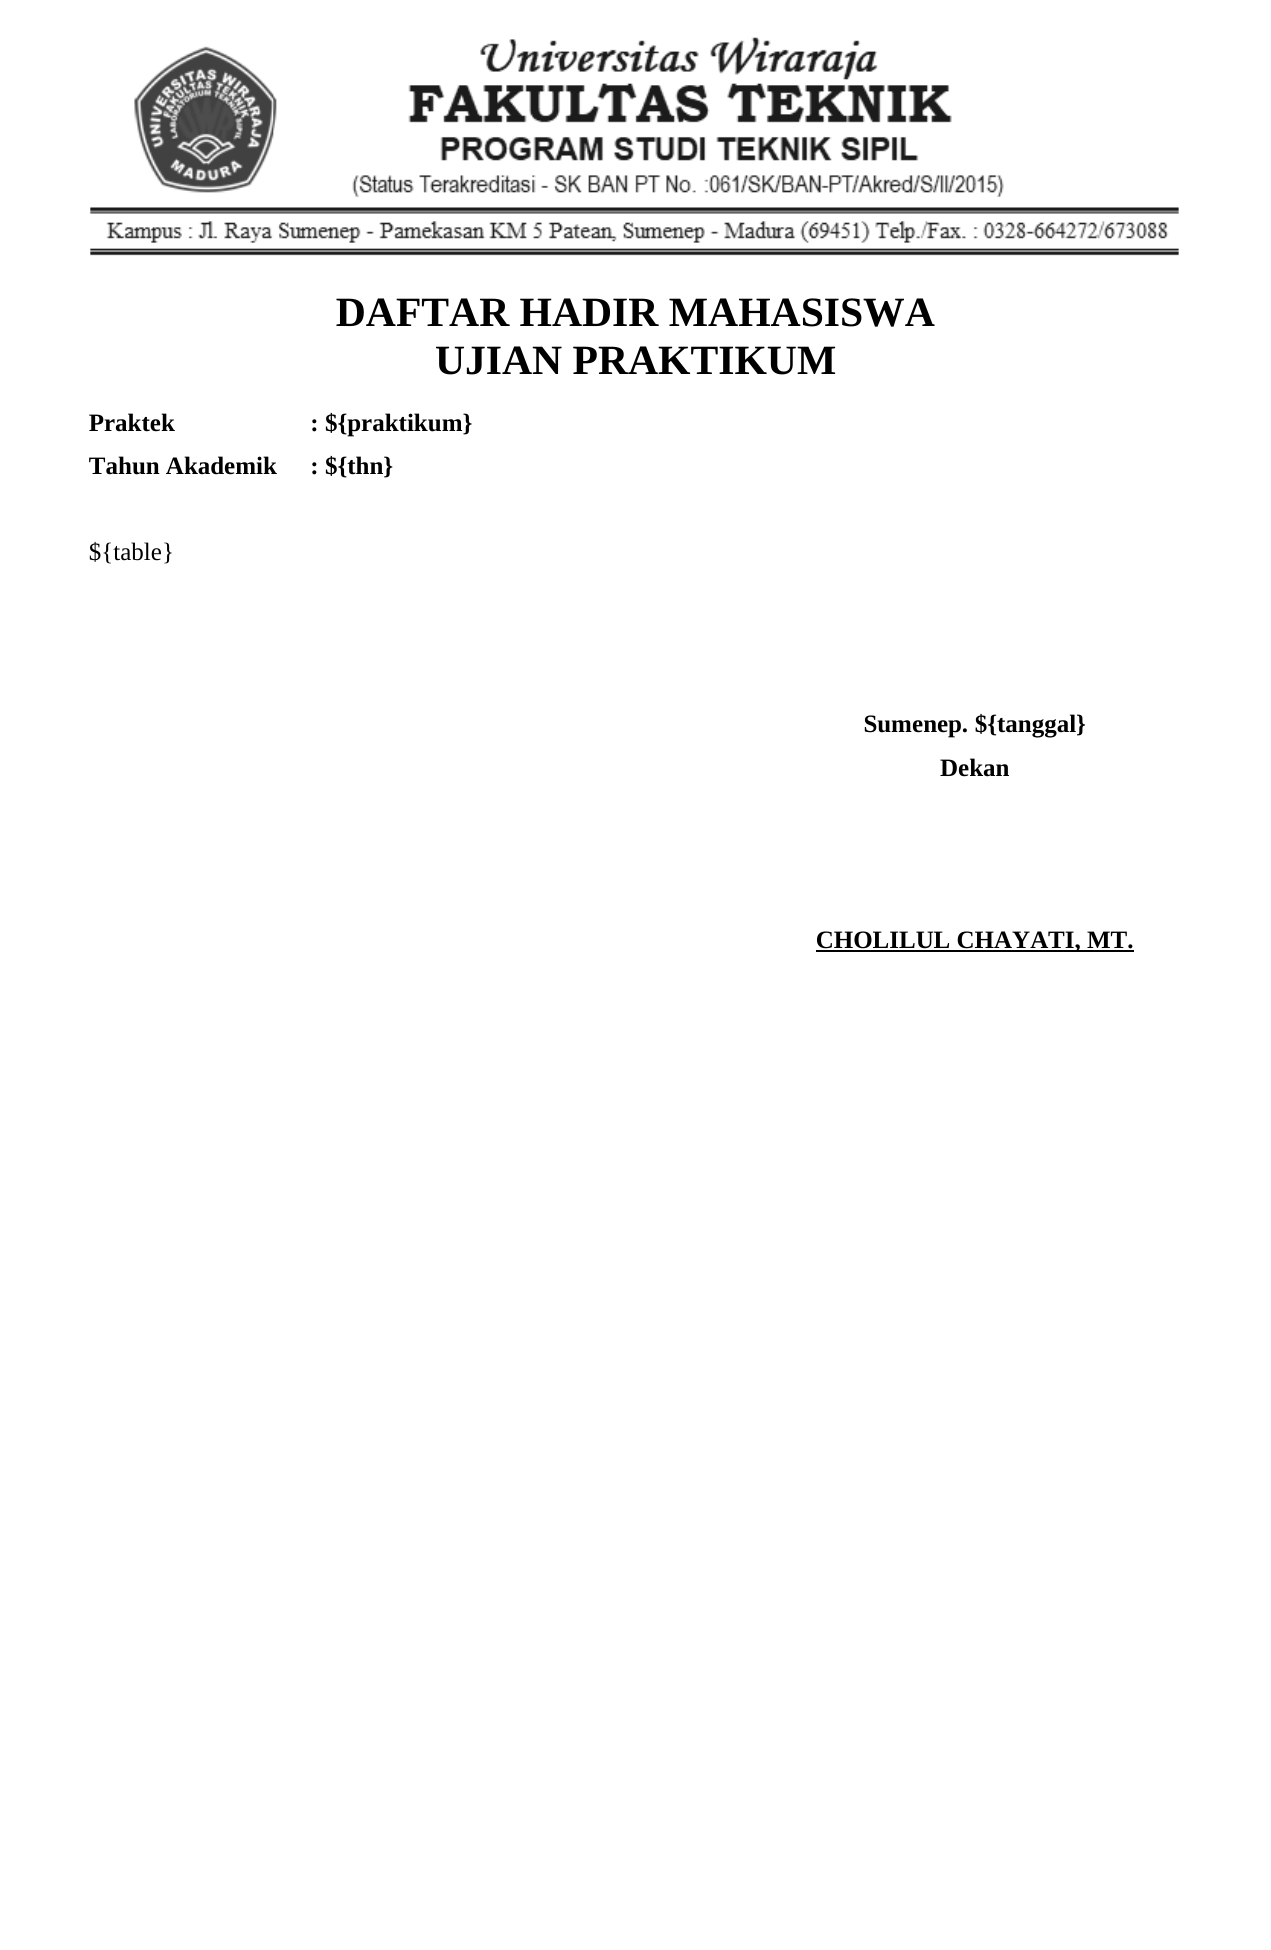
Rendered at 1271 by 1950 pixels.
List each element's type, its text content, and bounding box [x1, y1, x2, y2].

text ${table} [89, 537, 1182, 566]
text Sumenep. ${tanggal} [89, 709, 1182, 738]
text CHOLILUL CHAYATI, MT. [89, 925, 1182, 954]
text DAFTAR HADIR MAHASISWA [89, 288, 1182, 336]
text Tahun Akademik : ${thn} [89, 451, 1182, 479]
text Dekan [89, 753, 1182, 781]
text Praktek : ${praktikum} [89, 408, 1182, 436]
text UJIAN PRAKTIKUM [89, 336, 1182, 384]
